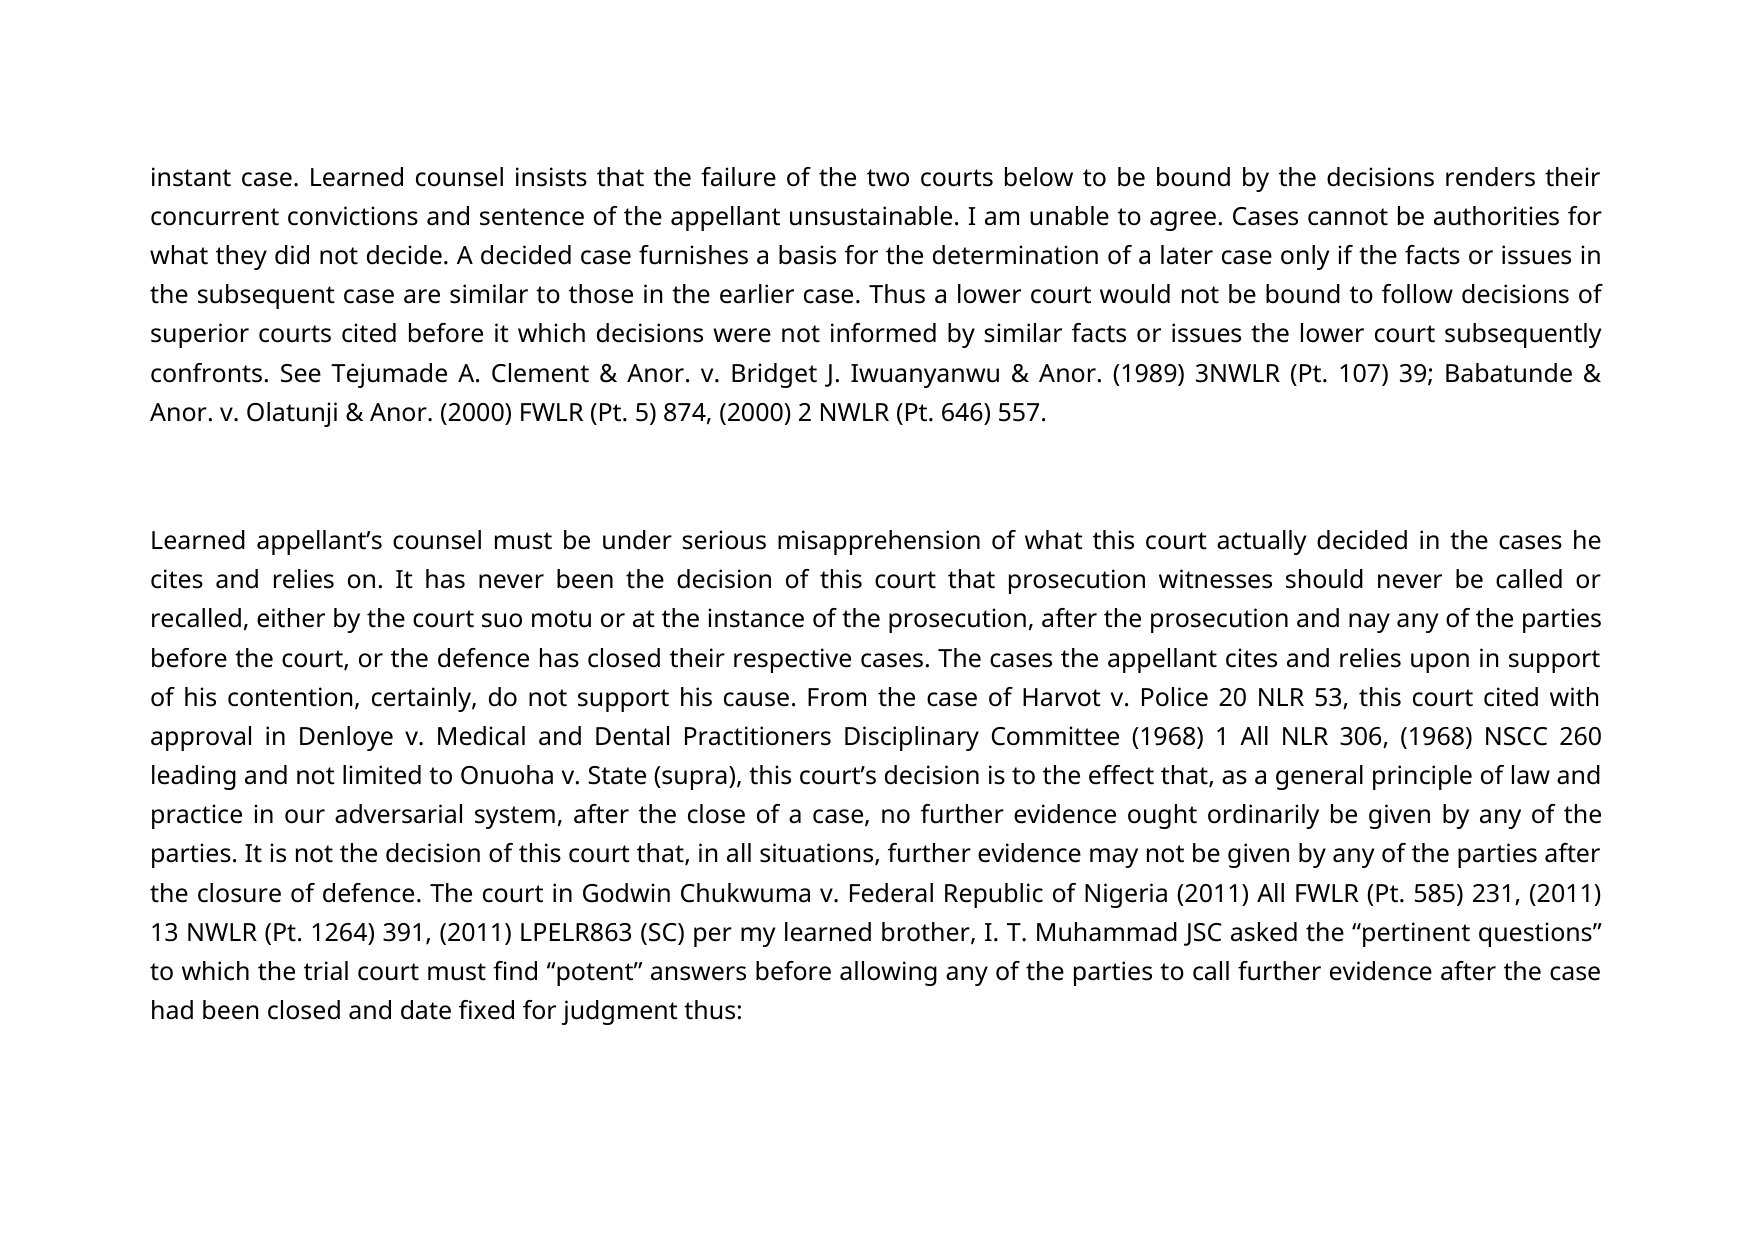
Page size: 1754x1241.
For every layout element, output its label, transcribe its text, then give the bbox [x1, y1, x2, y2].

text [150, 159, 1604, 428]
text Learned appellant’s counsel must be under serious misapprehension of what this court actually decided in the cases he cites and relies on. It has never been the decision of this court that prosecution witnesses should never be called or recalled, either by the court suo motu or at the instance of the prosecution, after the prosecution and nay any of the parties before the court, or the defence has closed their respective cases. The cases the appellant cites and relies upon in support of his contention, certainly, do not support his cause. From the case of Harvot v. Police 20 NLR 53, this court cited with approval in Denloye v. Medical and Dental Practitioners Disciplinary Committee (1968) 1 All NLR 306, (1968) NSCC 260 leading and not limited to Onuoha v. State (supra), this court’s decision is to the effect that, as a general principle of law and practice in our adversarial system, after the close of a case, no further evidence ought ordinarily be given by any of the parties. It is not the decision of this court that, in all situations, further evidence may not be given by any of the parties after the closure of defence. The court in Godwin Chukwuma v. Federal Republic of Nigeria (2011) All FWLR (Pt. 585) 231, (2011) 13 NWLR (Pt. 1264) 391, (2011) LPELR863 (SC) per my learned brother, I. T. Muhammad JSC asked the “pertinent questions” to which the trial court must find “potent” answers before allowing any of the parties to call further evidence after the case had been closed and date fixed for judgment thus: [150, 523, 1604, 1027]
